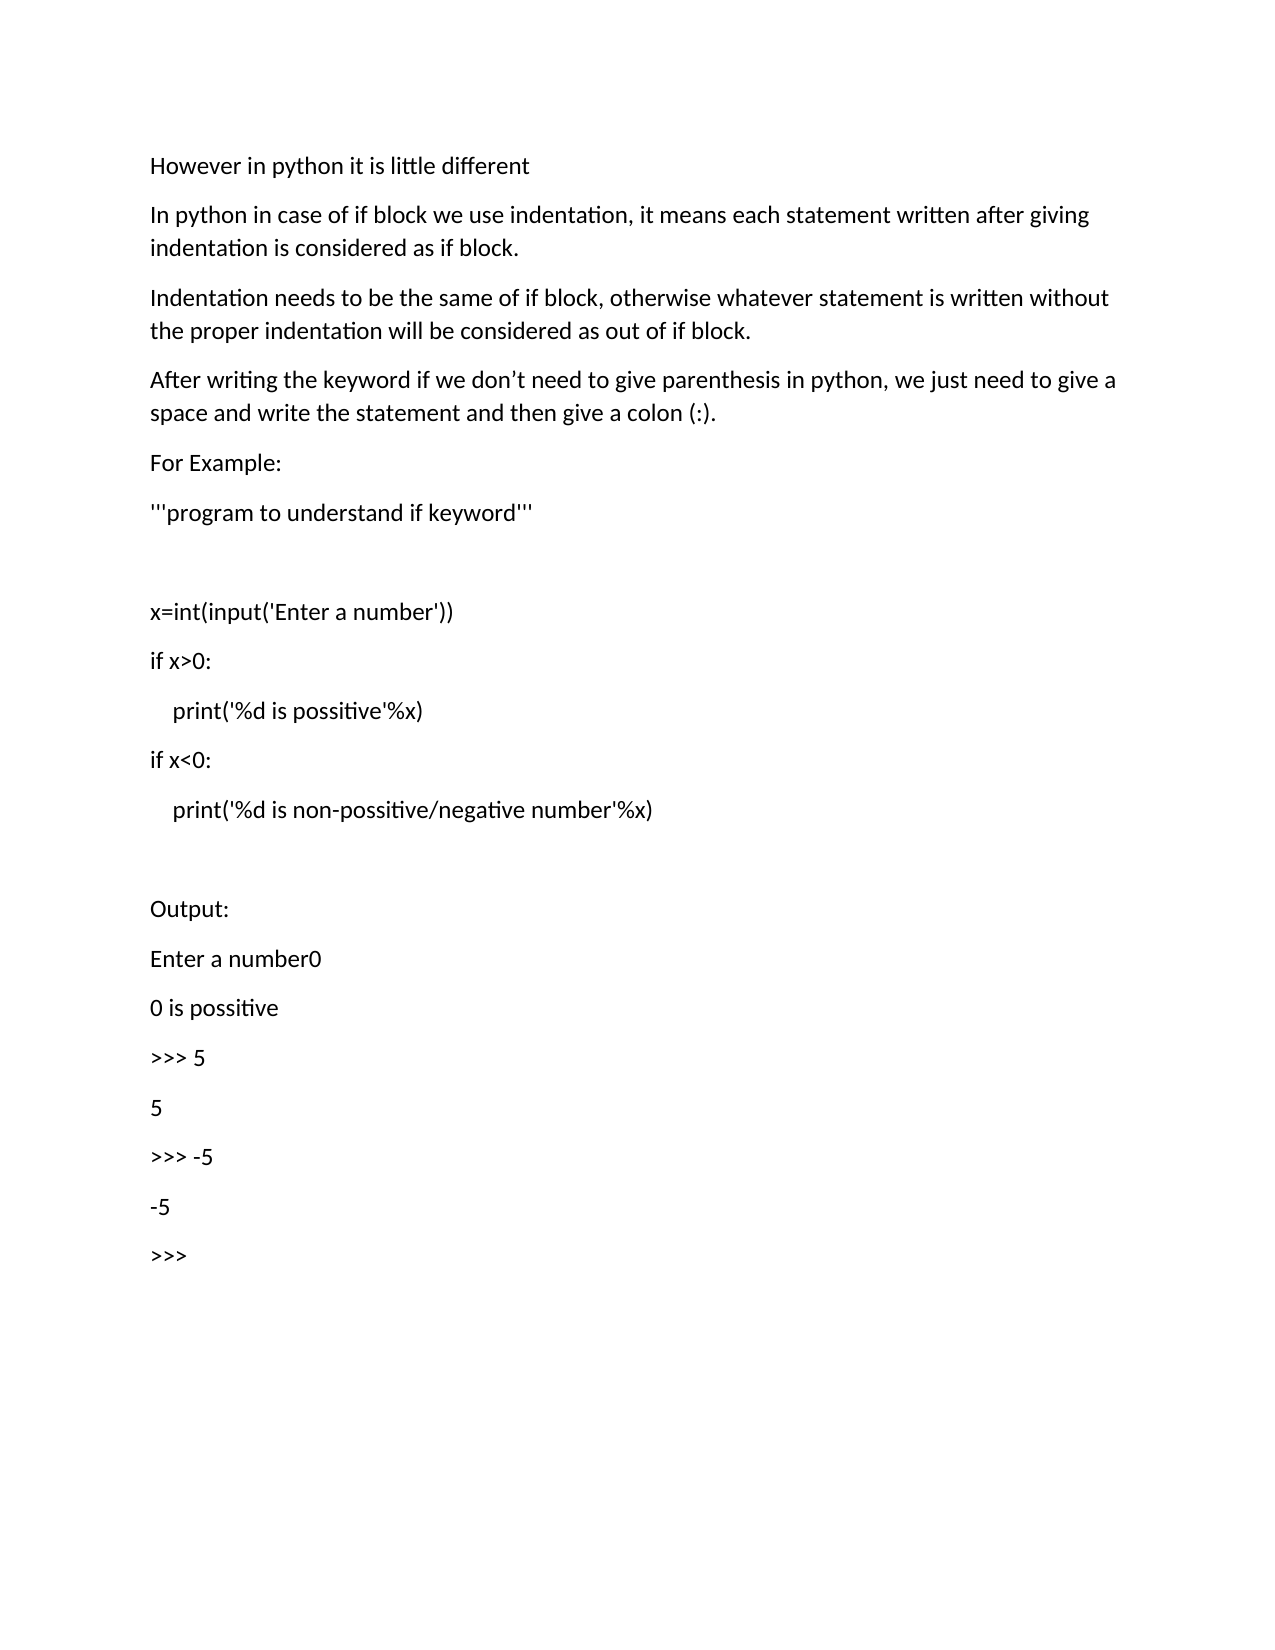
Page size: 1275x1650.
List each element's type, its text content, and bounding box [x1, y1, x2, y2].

text 5 [150, 1092, 1125, 1122]
text 0 is possitive [150, 992, 1125, 1023]
text For Example: [150, 447, 1125, 478]
text >>> 5 [150, 1042, 1125, 1073]
text Indentation needs to be the same of if block, otherwise whatever statement is written without the proper indentation will be considered as out of if block. [150, 282, 1125, 346]
text However in python it is little different [150, 150, 1125, 181]
text -5 [150, 1191, 1125, 1221]
text print('%d is possitive'%x) [150, 695, 1125, 726]
text x=int(input('Enter a number')) [150, 596, 1125, 626]
text if x>0: [150, 645, 1125, 676]
text >>> -5 [150, 1141, 1125, 1172]
text Enter a number0 [150, 943, 1125, 973]
text print('%d is non-possitive/negative number'%x) [150, 794, 1125, 825]
text >>> [150, 1240, 1125, 1271]
text if x<0: [150, 744, 1125, 775]
text After writing the keyword if we don’t need to give parenthesis in python, we just need to give a space and write the statement and then give a colon (:). [150, 364, 1125, 428]
text '''program to understand if keyword''' [150, 497, 1125, 527]
text Output: [150, 893, 1125, 924]
text In python in case of if block we use indentation, it means each statement written after giving indentation is considered as if block. [150, 199, 1125, 263]
